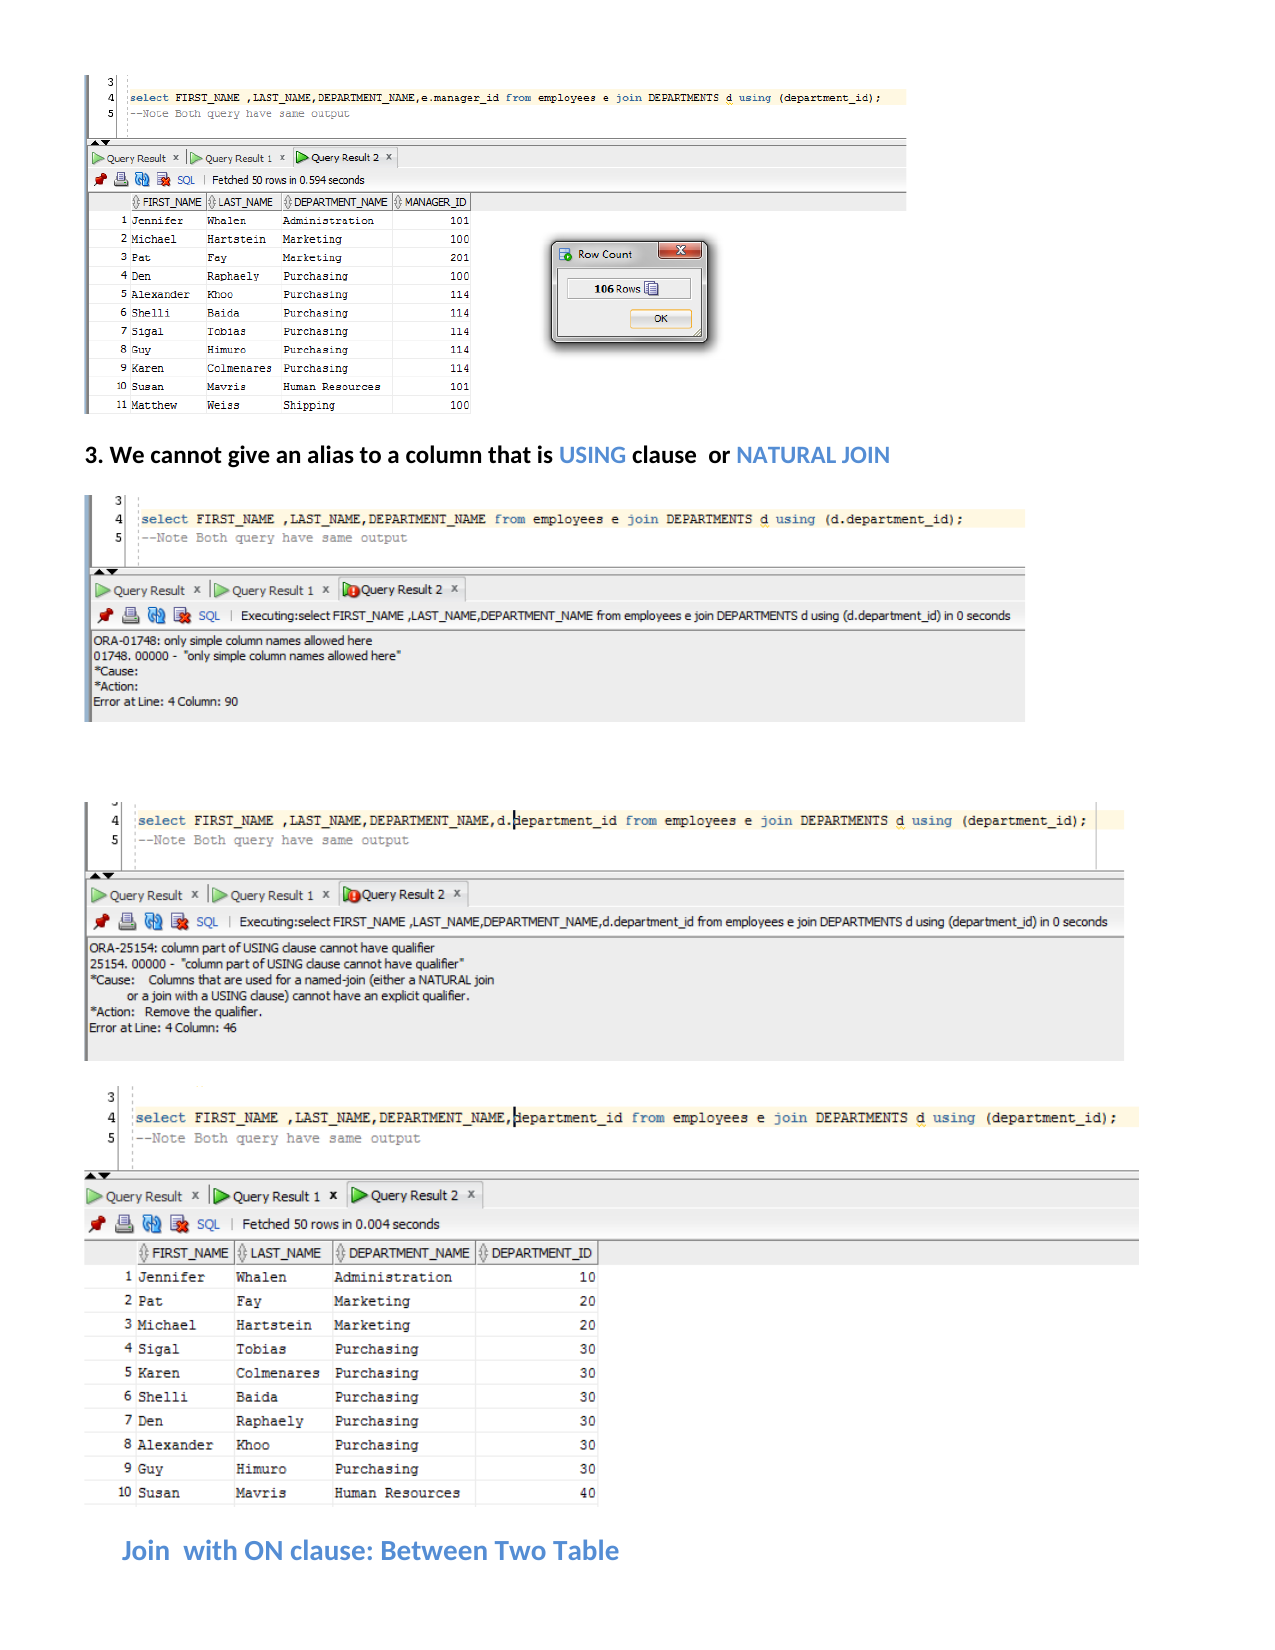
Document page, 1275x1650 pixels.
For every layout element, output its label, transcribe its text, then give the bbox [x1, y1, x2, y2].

picture [84, 495, 1025, 722]
text Join with ON clause: Between Two Table [122, 1532, 1200, 1567]
picture [84, 75, 907, 414]
picture [84, 802, 1125, 1061]
text 3. We cannot give an alias to a column that is USING clause or NATURAL JOIN [84, 439, 1200, 469]
picture [84, 1086, 1139, 1507]
